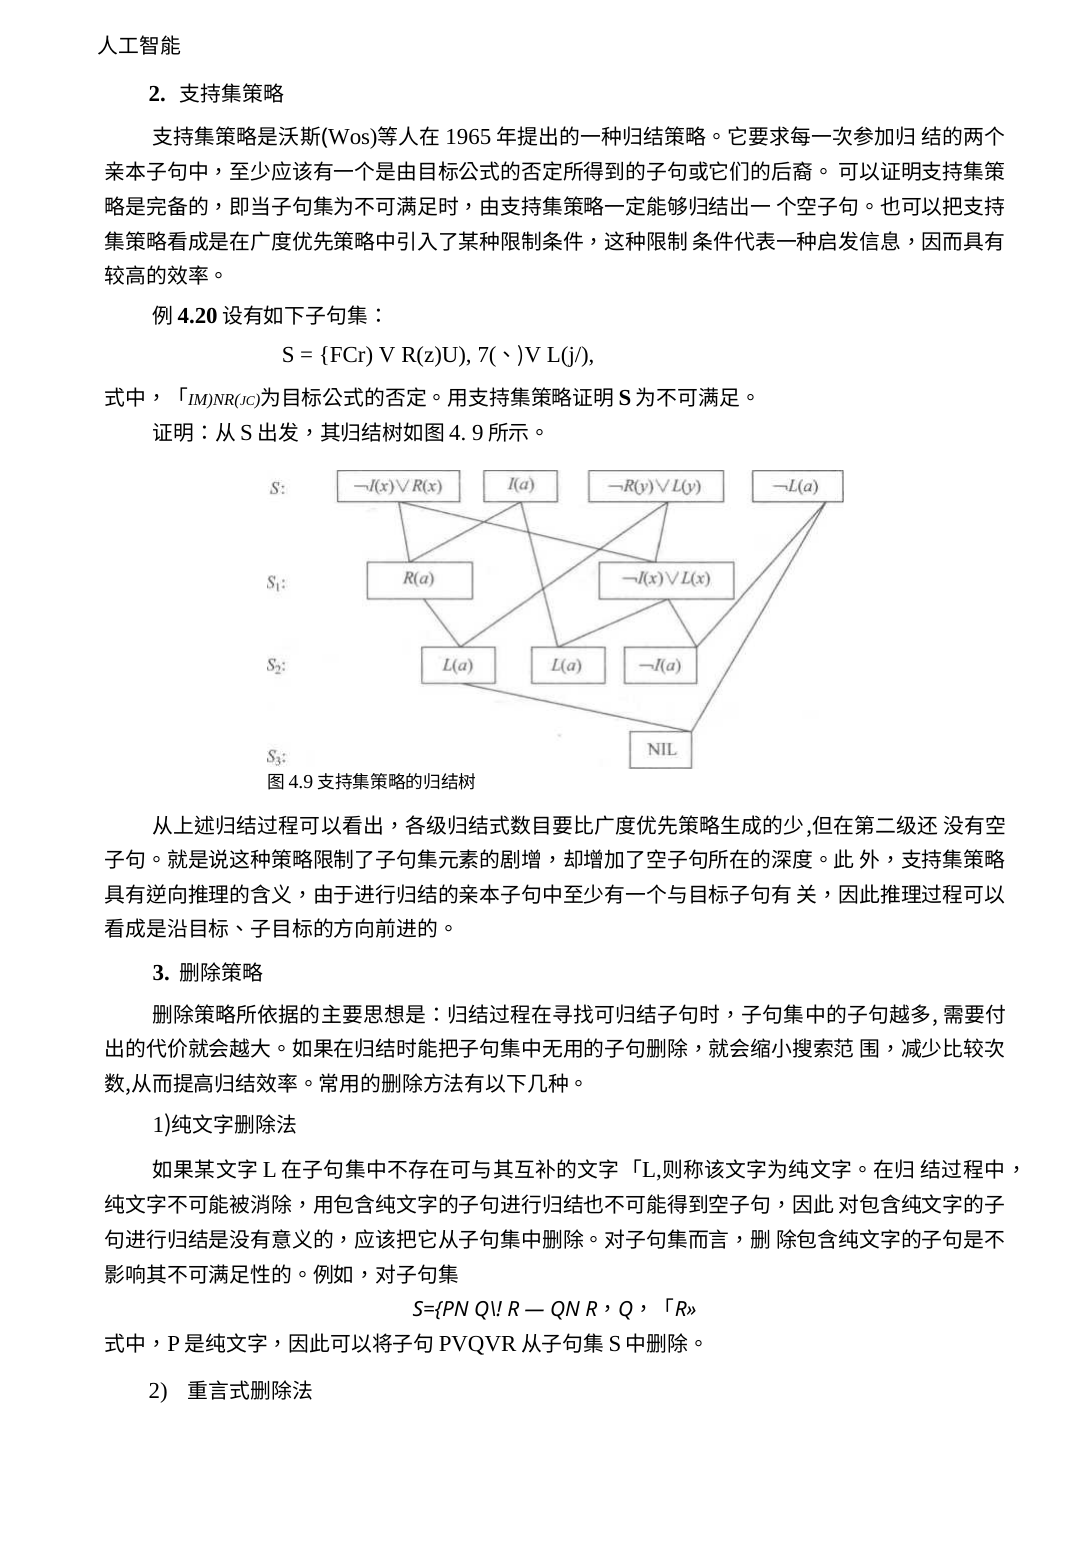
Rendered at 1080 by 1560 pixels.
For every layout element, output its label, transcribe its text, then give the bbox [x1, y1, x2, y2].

list 支持集策略 [104, 77, 1006, 107]
text 从上述归结过程可以看出，各级归结式数目要比广度优先策略生成的少,但在第二级还 没有空子句。就是说这种策略限制了子句集元素的剧增，却增加了空子句所在的深度。此 外，支持集策略具有逆向推理的含义，由于进行归结的亲本子句中至少有一个与目标子句有 关，因此推理过程可以看成是沿目标、子目标的方向前进的。 [104, 806, 1006, 943]
list 重言式删除法 [104, 1371, 1006, 1405]
text 删除策略所依据的主要思想是：归结过程在寻找可归结子句时，子句集中的子句越多, 需要付出的代价就会越大。如果在归结时能把子句集中无用的子句删除，就会缩小搜索范 围，减少比较次数,从而提高归结效率。常用的删除方法有以下几种。 [104, 995, 1006, 1098]
text 图4.9支持集策略的归结树 [267, 768, 1006, 794]
list 删除策略 [104, 956, 1006, 986]
text S = {FCr) V R(z)U), 7(、)V L(j/), [282, 338, 1006, 368]
text 例4.20设有如下子句集： [104, 299, 1006, 329]
text 式中，「IM)NR(jc)为目标公式的否定。用支持集策略证明S为不可满足。 [104, 378, 1006, 412]
text 1)纯文字删除法 [104, 1106, 1006, 1139]
picture [267, 470, 844, 769]
text S={PN Q\! R — QN R，Q，「R» [104, 1289, 1006, 1324]
text 证明：从S出发，其归结树如图4. 9所示。 [104, 412, 1006, 447]
text 支持集策略是沃斯(Wos)等人在1965年提出的一种归结策略。它要求每一次参加归 结的两个亲本子句中，至少应该有一个是由目标公式的否定所得到的子句或它们的后裔。 可以证明支持集策略是完备的，即当子句集为不可满足时，由支持集策略一定能够归结岀一 个空子句。也可以把支持集策略看成是在广度优先策略中引入了某种限制条件，这种限制 条件代表一种启发信息，因而具有较高的效率。 [104, 117, 1006, 291]
text 如果某文字L在子句集中不存在可与其互补的文字「L,则称该文字为纯文字。在归 结过程中，纯文字不可能被消除，用包含纯文字的子句进行归结也不可能得到空子句，因此 对包含纯文字的子句进行归结是没有意义的，应该把它从子句集中删除。对子句集而言，删 除包含纯文字的子句是不影响其不可满足性的。例如，对子句集 [104, 1149, 1006, 1289]
text 式中，P是纯文字，因此可以将子句PVQVR从子句集S中删除。 [104, 1324, 1006, 1358]
